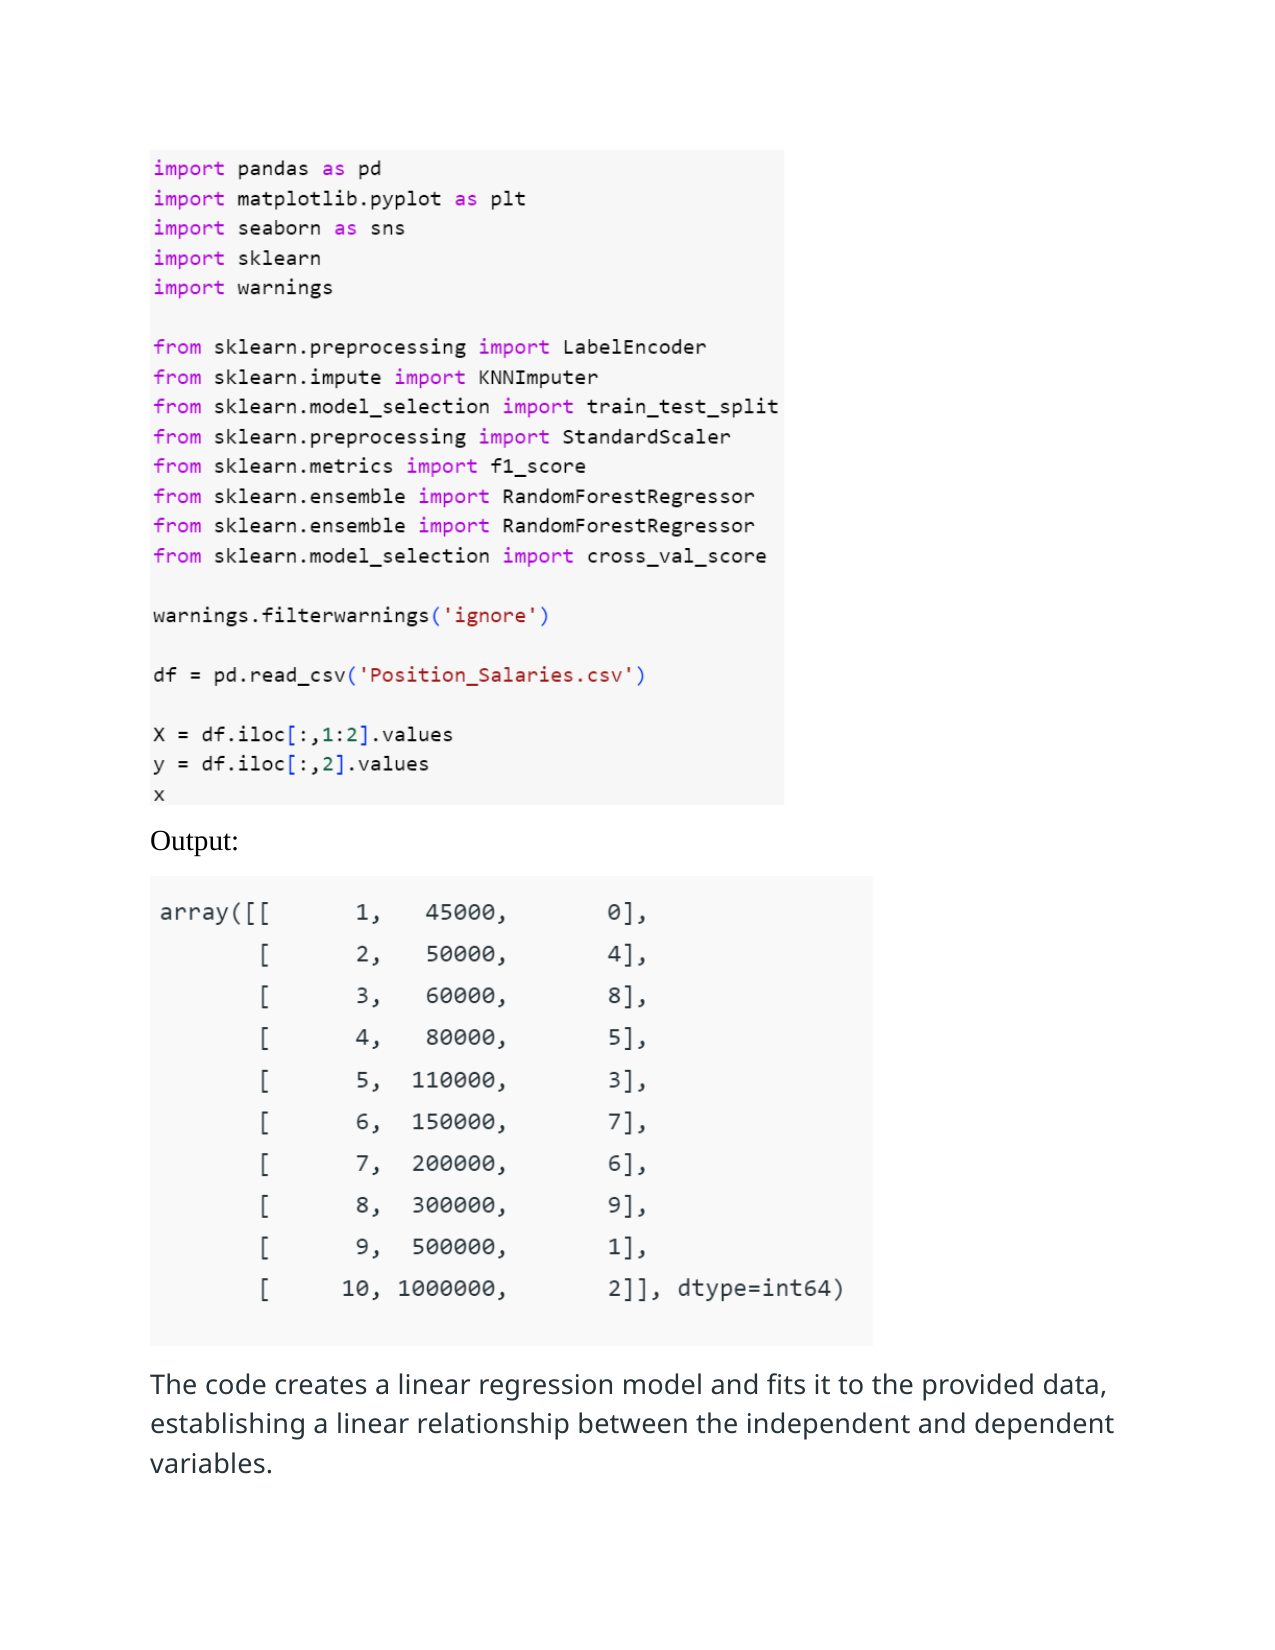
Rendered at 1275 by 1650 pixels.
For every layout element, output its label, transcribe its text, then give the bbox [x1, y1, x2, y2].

text The code creates a linear regression model and fits it to the provided data, establishing a linear relationship between the independent and dependent variables. [150, 1365, 1125, 1482]
picture [150, 150, 785, 805]
picture [150, 876, 873, 1346]
text Output: [150, 823, 1125, 857]
